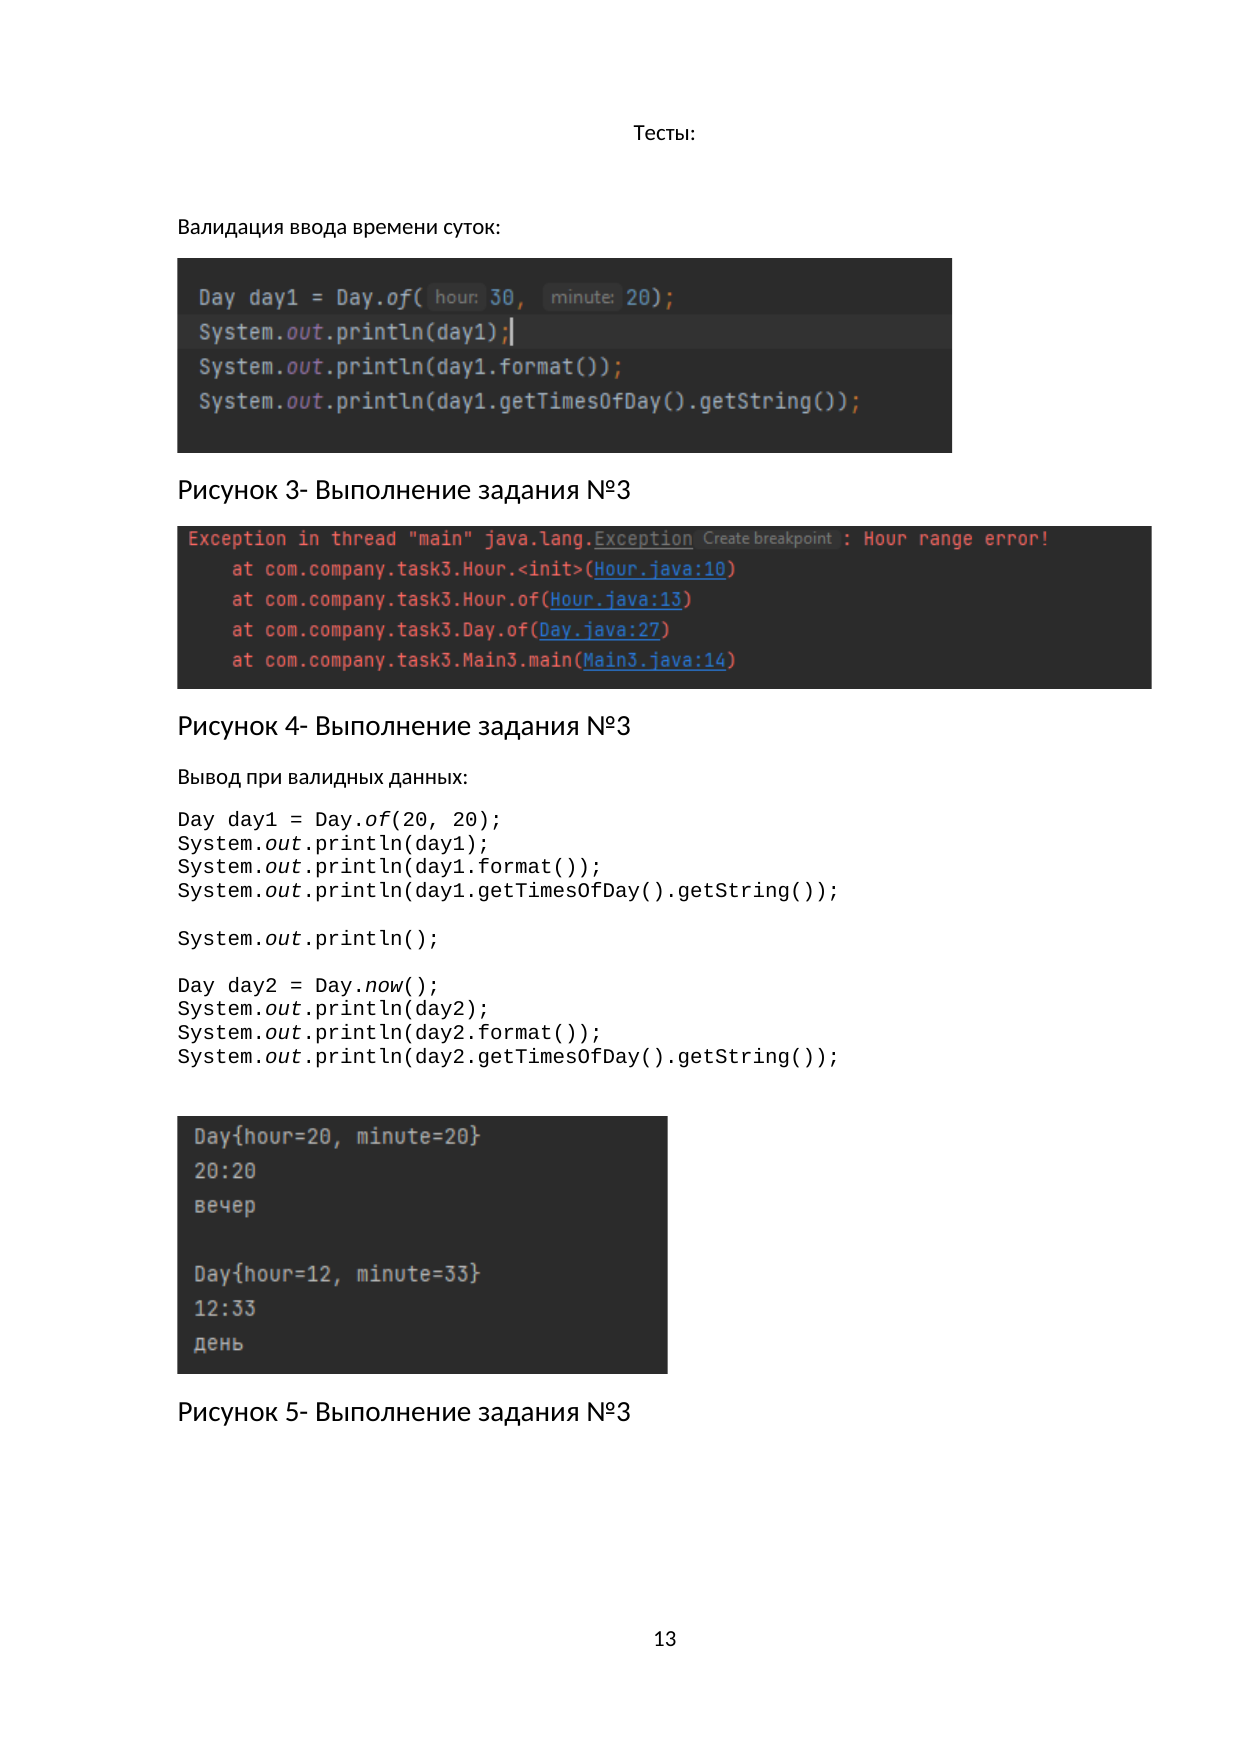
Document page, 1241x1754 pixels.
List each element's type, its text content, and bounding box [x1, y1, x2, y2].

text Рисунок 3- Выполнение задания №3 [177, 471, 1152, 507]
text Тесты: [177, 118, 1152, 146]
text Рисунок 4- Выполнение задания №3 [177, 707, 1152, 743]
text Валидация ввода времени суток: [177, 212, 1152, 240]
text Day day1 = Day.of(20, 20); System.out.println(day1); System.out.println(day1.format()); System.out.println(day1.getTimesOfDay().getString()); System.out.println(); Day day2 = Day.now(); System.out.println(day2); System.out.println(day2.format()); System.out.println(day2.getTimesOfDay().getString()); [177, 809, 1152, 1069]
picture [177, 1116, 668, 1374]
picture [177, 258, 953, 453]
picture [177, 526, 1152, 689]
text Вывод при валидных данных: [177, 762, 1152, 790]
text Рисунок 5- Выполнение задания №3 [177, 1393, 1152, 1428]
